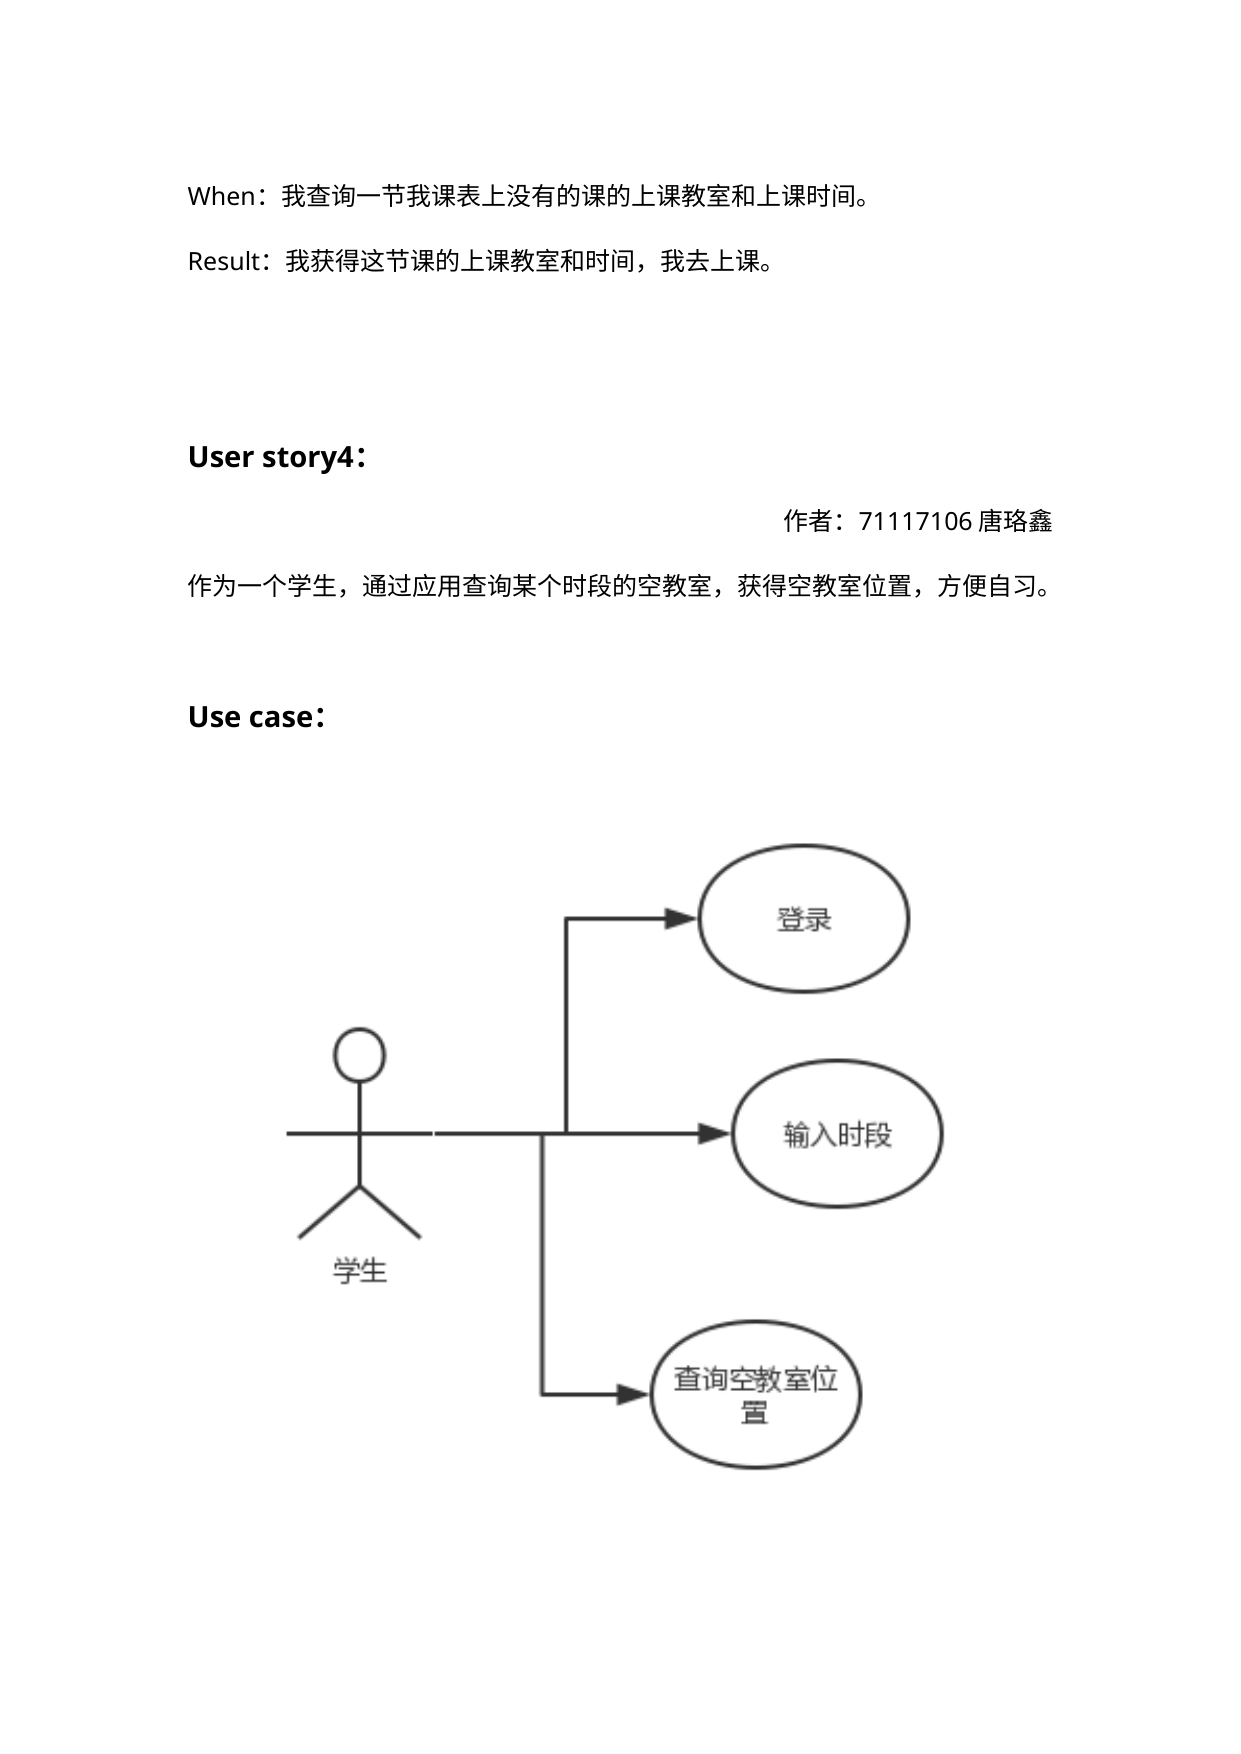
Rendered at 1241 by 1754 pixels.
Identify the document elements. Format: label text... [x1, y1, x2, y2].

text 作为一个学生，通过应用查询某个时段的空教室，获得空教室位置，方便自习。 [187, 552, 1053, 617]
text Result：我获得这节课的上课教室和时间，我去上课。 [187, 227, 1053, 292]
picture [187, 747, 1009, 1535]
text Use case： [187, 682, 1053, 747]
text When：我查询一节我课表上没有的课的上课教室和上课时间。 [187, 162, 1053, 227]
text 作者：71117106唐珞鑫 [187, 487, 1053, 552]
text User story4： [187, 422, 1053, 487]
